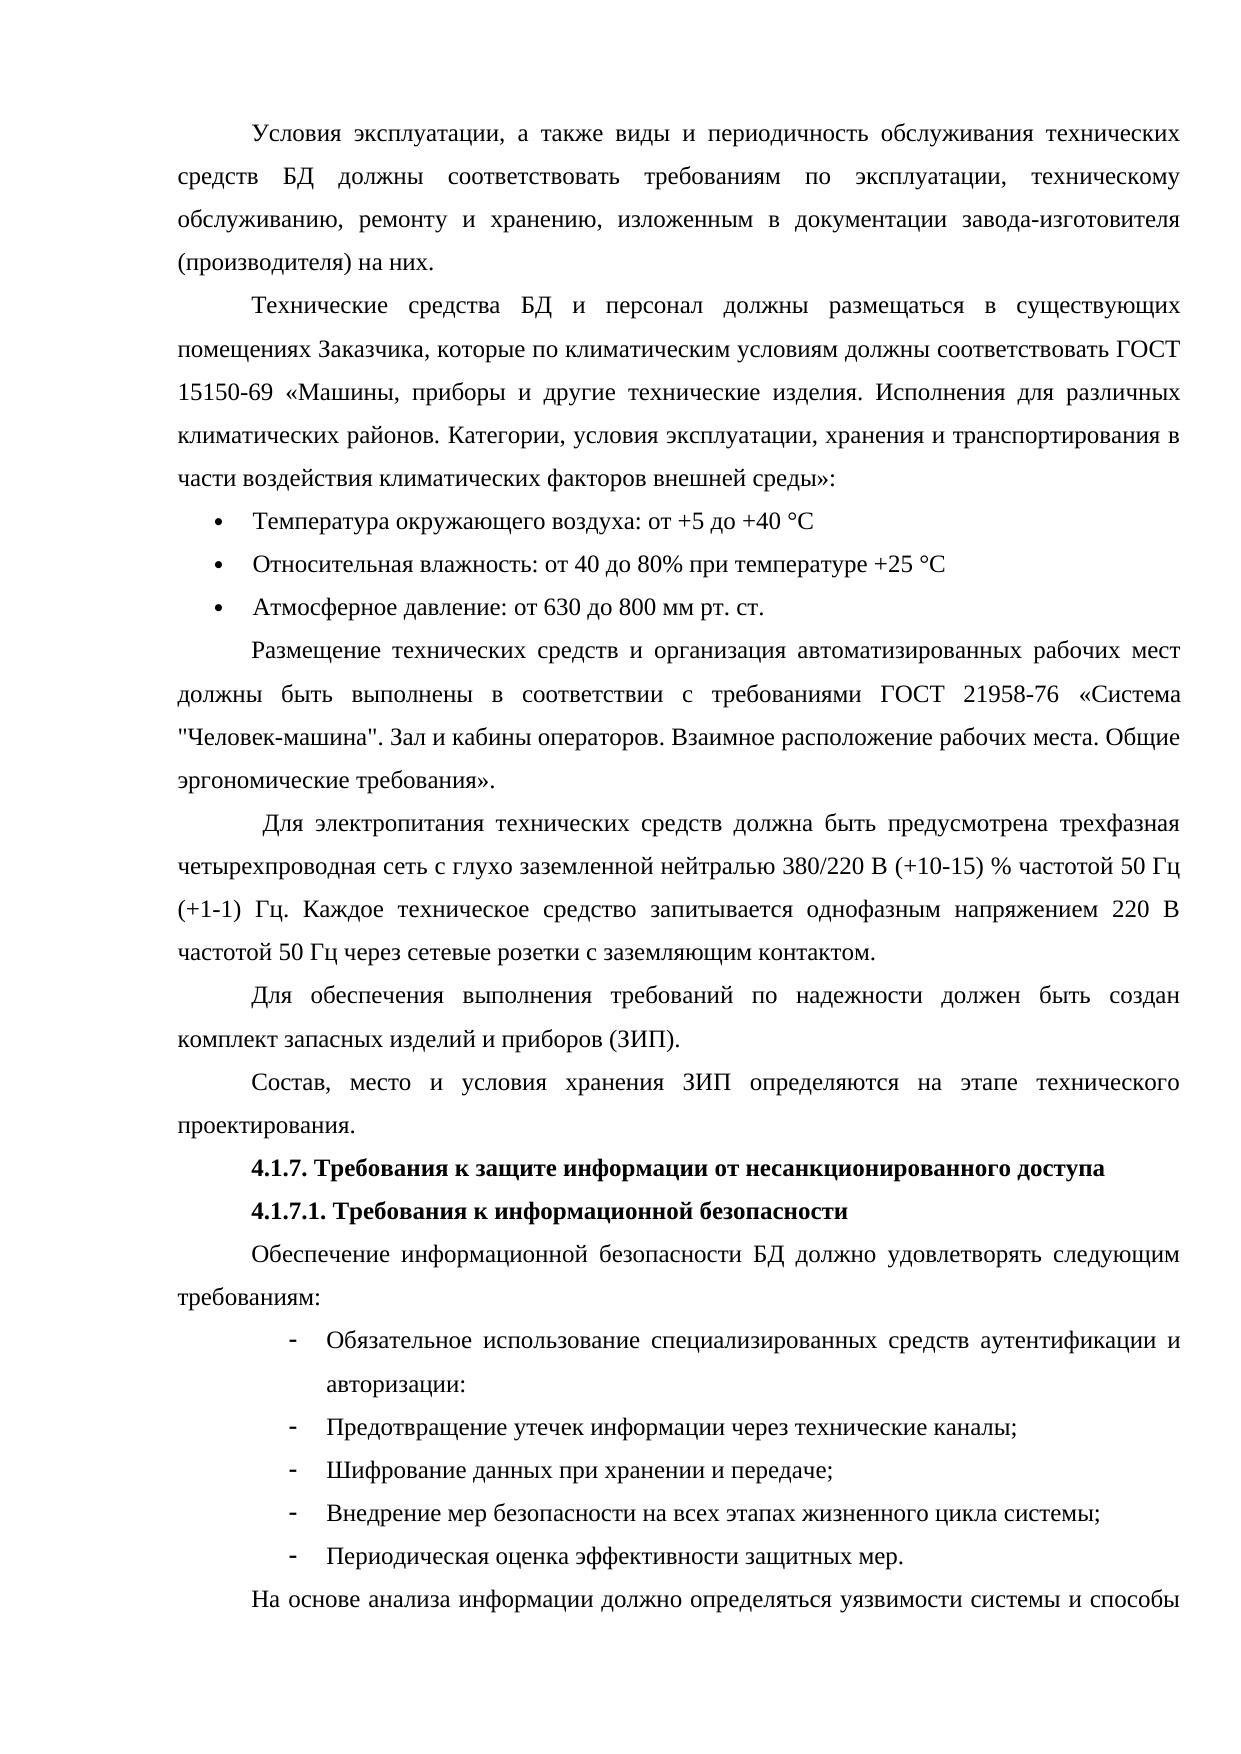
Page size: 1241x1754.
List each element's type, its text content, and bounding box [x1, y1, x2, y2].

text Для обеспечения выполнения требований по надежности должен быть создан комплект запасных изделий и приборов (ЗИП). [177, 981, 1181, 1052]
list Обязательное использование специализированных средств аутентификации и авторизации: [288, 1326, 1181, 1397]
text 4.1.7. Требования к защите информации от несанкционированного доступа [177, 1153, 1181, 1182]
text Технические средства БД и персонал должны размещаться в существующих помещениях Заказчика, которые по климатическим условиям должны соответствовать ГОСТ 15150-69 «Машины, приборы и другие технические изделия. Исполнения для различных климатических районов. Категории, условия эксплуатации, хранения и транспортирования в части воздействия климатических факторов внешней среды»: [177, 291, 1181, 492]
text Состав, место и условия хранения ЗИП определяются на этапе технического проектирования. [177, 1067, 1181, 1139]
list Предотвращение утечек информации через технические каналы; [288, 1412, 1181, 1441]
list Температура окружающего воздуха: от +5 до +40 °С [215, 506, 1181, 535]
text Для электропитания технических средств должна быть предусмотрена трехфазная четырехпроводная сеть с глухо заземленной нейтралью 380/220 В (+10-15) % частотой 50 Гц (+1-1) Гц. Каждое техническое средство запитывается однофазным напряжением 220 В частотой 50 Гц через сетевые розетки с заземляющим контактом. [177, 808, 1181, 966]
list Шифрование данных при хранении и передаче; [288, 1455, 1181, 1484]
text Обеспечение информационной безопасности БД должно удовлетворять следующим требованиям: [177, 1239, 1181, 1311]
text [177, 1584, 1181, 1613]
list Атмосферное давление: от 630 до 800 мм рт. ст. [215, 592, 1181, 621]
text 4.1.7.1. Требования к информационной безопасности [177, 1196, 1181, 1225]
list Относительная влажность: от 40 до 80% при температуре +25 °С [215, 549, 1181, 578]
list Внедрение мер безопасности на всех этапах жизненного цикла системы; [288, 1498, 1181, 1527]
text Размещение технических средств и организация автоматизированных рабочих мест должны быть выполнены в соответствии с требованиями ГОСТ 21958-76 «Система "Человек-машина". Зал и кабины операторов. Взаимное расположение рабочих места. Общие эргономические требования». [177, 636, 1181, 794]
text Условия эксплуатации, а также виды и периодичность обслуживания технических средств БД должны соответствовать требованиям по эксплуатации, техническому обслуживанию, ремонту и хранению, изложенным в документации завода-изготовителя (производителя) на них. [177, 118, 1181, 276]
list Периодическая оценка эффективности защитных мер. [288, 1541, 1181, 1570]
